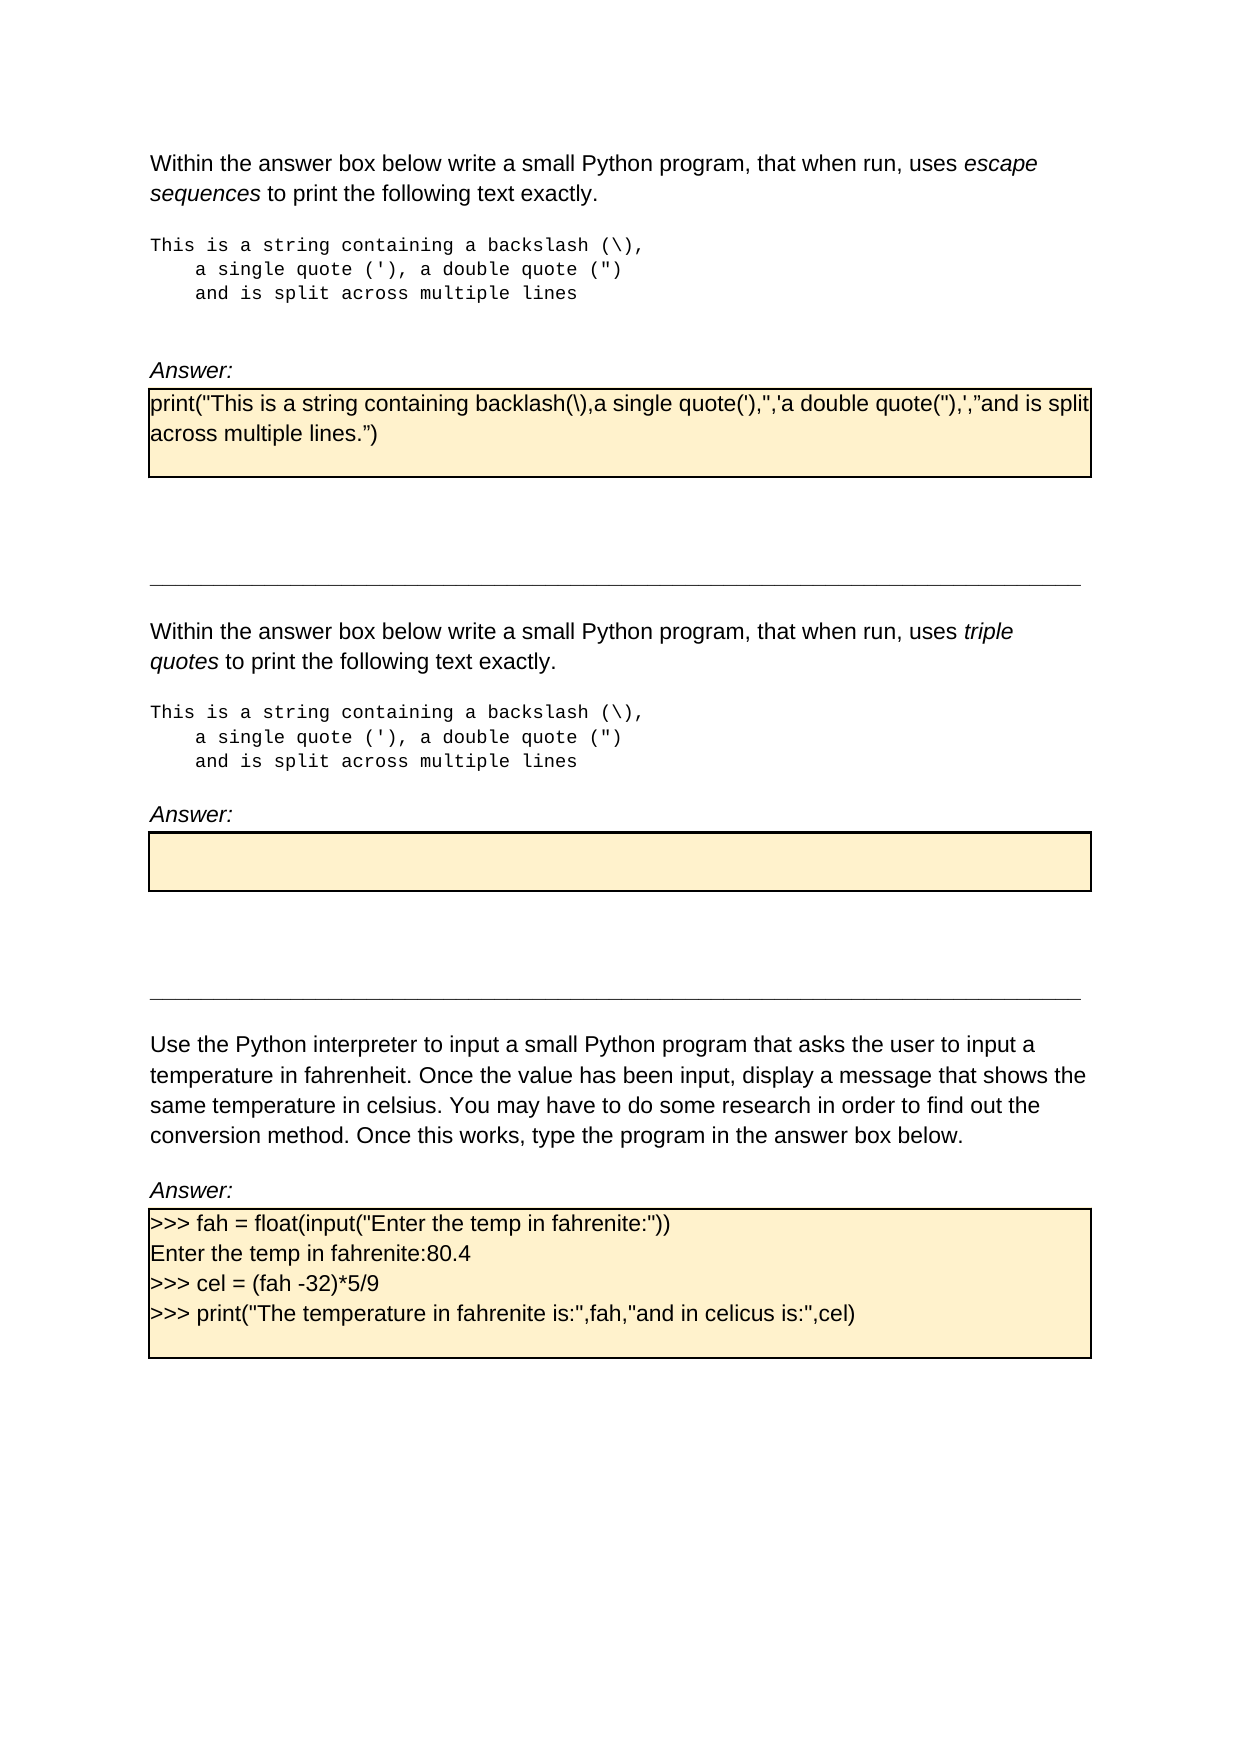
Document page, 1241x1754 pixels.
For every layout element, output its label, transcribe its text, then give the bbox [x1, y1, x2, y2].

text >>> print("The temperature in fahrenite is:",fah,"and in celicus is:",cel) [150, 1298, 1090, 1327]
text Enter the temp in fahrenite:80.4 [150, 1238, 1090, 1266]
text print("This is a string containing backlash(\),a single quote('),",'a double quote("),',”and is split across multiple lines.”) [150, 390, 1090, 446]
text Within the answer box below write a small Python program, that when run, uses escape sequences to print the following text exactly. [150, 150, 1090, 207]
text This is a string containing a backslash (\), [150, 703, 1090, 724]
text Within the answer box below write a small Python program, that when run, uses triple quotes to print the following text exactly. [150, 618, 1090, 674]
text _________________________________________________________________________ [150, 562, 1090, 589]
text Answer: [150, 1177, 1090, 1204]
text >>> fah = float(input("Enter the temp in fahrenite:")) [150, 1210, 1090, 1236]
text _________________________________________________________________________ [150, 976, 1090, 1003]
text a single quote ('), a double quote (") [150, 260, 1090, 281]
text a single quote ('), a double quote (") [150, 727, 1090, 749]
text This is a string containing a backslash (\), [150, 235, 1090, 257]
text Use the Python interpreter to input a small Python program that asks the user to input a temperature in fahrenheit. Once the value has been input, display a message that shows the same temperature in celsius. You may have to do some research in order to find out the conversion method. Once this works, type the program in the answer box below. [150, 1031, 1090, 1148]
text and is split across multiple lines [150, 284, 1090, 305]
text Answer: [150, 801, 1090, 828]
text Answer: [150, 357, 1090, 384]
text >>> cel = (fah -32)*5/9 [150, 1268, 1090, 1296]
text and is split across multiple lines [150, 752, 1090, 773]
